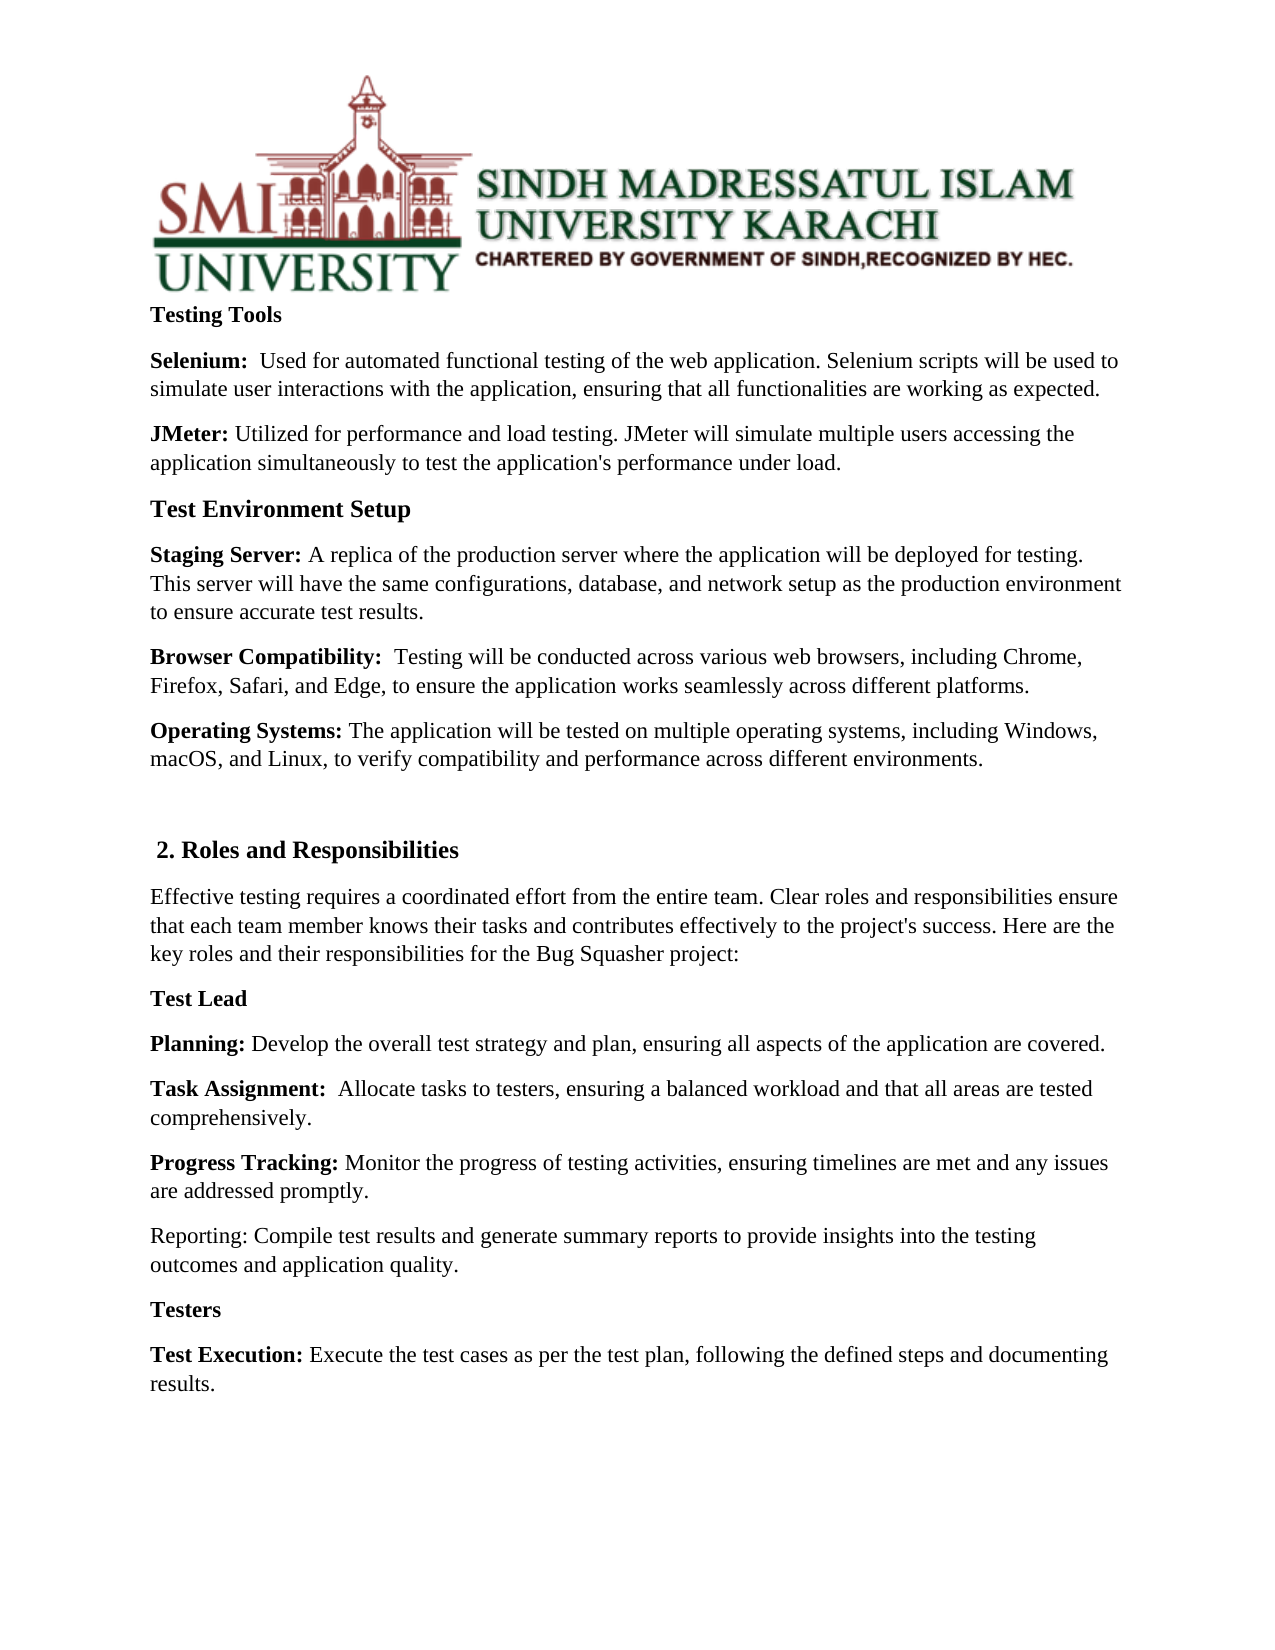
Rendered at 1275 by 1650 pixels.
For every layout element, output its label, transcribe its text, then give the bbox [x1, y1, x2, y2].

text JMeter: Utilized for performance and load testing. JMeter will simulate multiple users accessing the application simultaneously to test the application's performance under load. [150, 420, 1125, 475]
text Effective testing requires a coordinated effort from the entire team. Clear roles and responsibilities ensure that each team member knows their tasks and contributes effectively to the project's success. Here are the key roles and their responsibilities for the Bug Squasher project: [150, 883, 1125, 967]
text Selenium: Used for automated functional testing of the web application. Selenium scripts will be used to simulate user interactions with the application, ensuring that all functionalities are working as expected. [150, 347, 1125, 401]
picture [150, 75, 1097, 302]
text Task Assignment: Allocate tasks to testers, ensuring a balanced workload and that all areas are tested comprehensively. [150, 1076, 1125, 1130]
text Staging Server: A replica of the production server where the application will be deployed for testing. This server will have the same configurations, database, and network setup as the production environment to ensure accurate test results. [150, 541, 1125, 625]
text 2. Roles and Responsibilities [150, 836, 1125, 864]
text Operating Systems: The application will be tested on multiple operating systems, including Windows, macOS, and Linux, to verify compatibility and performance across different environments. [150, 717, 1125, 772]
text Test Lead [150, 985, 1125, 1012]
text Test Execution: Execute the test cases as per the test plan, following the defined steps and documenting results. [150, 1341, 1125, 1396]
text Reporting: Compile test results and generate summary reports to provide insights into the testing outcomes and application quality. [150, 1223, 1125, 1277]
text Planning: Develop the overall test strategy and plan, ensuring all aspects of the application are covered. [150, 1030, 1125, 1057]
text Browser Compatibility: Testing will be conducted across various web browsers, including Chrome, Firefox, Safari, and Edge, to ensure the application works seamlessly across different platforms. [150, 643, 1125, 698]
text Progress Tracking: Monitor the progress of testing activities, ensuring timelines are met and any issues are addressed promptly. [150, 1149, 1125, 1204]
text Testers [150, 1296, 1125, 1322]
text Test Environment Setup [150, 494, 1125, 522]
text Testing Tools [150, 302, 1125, 328]
